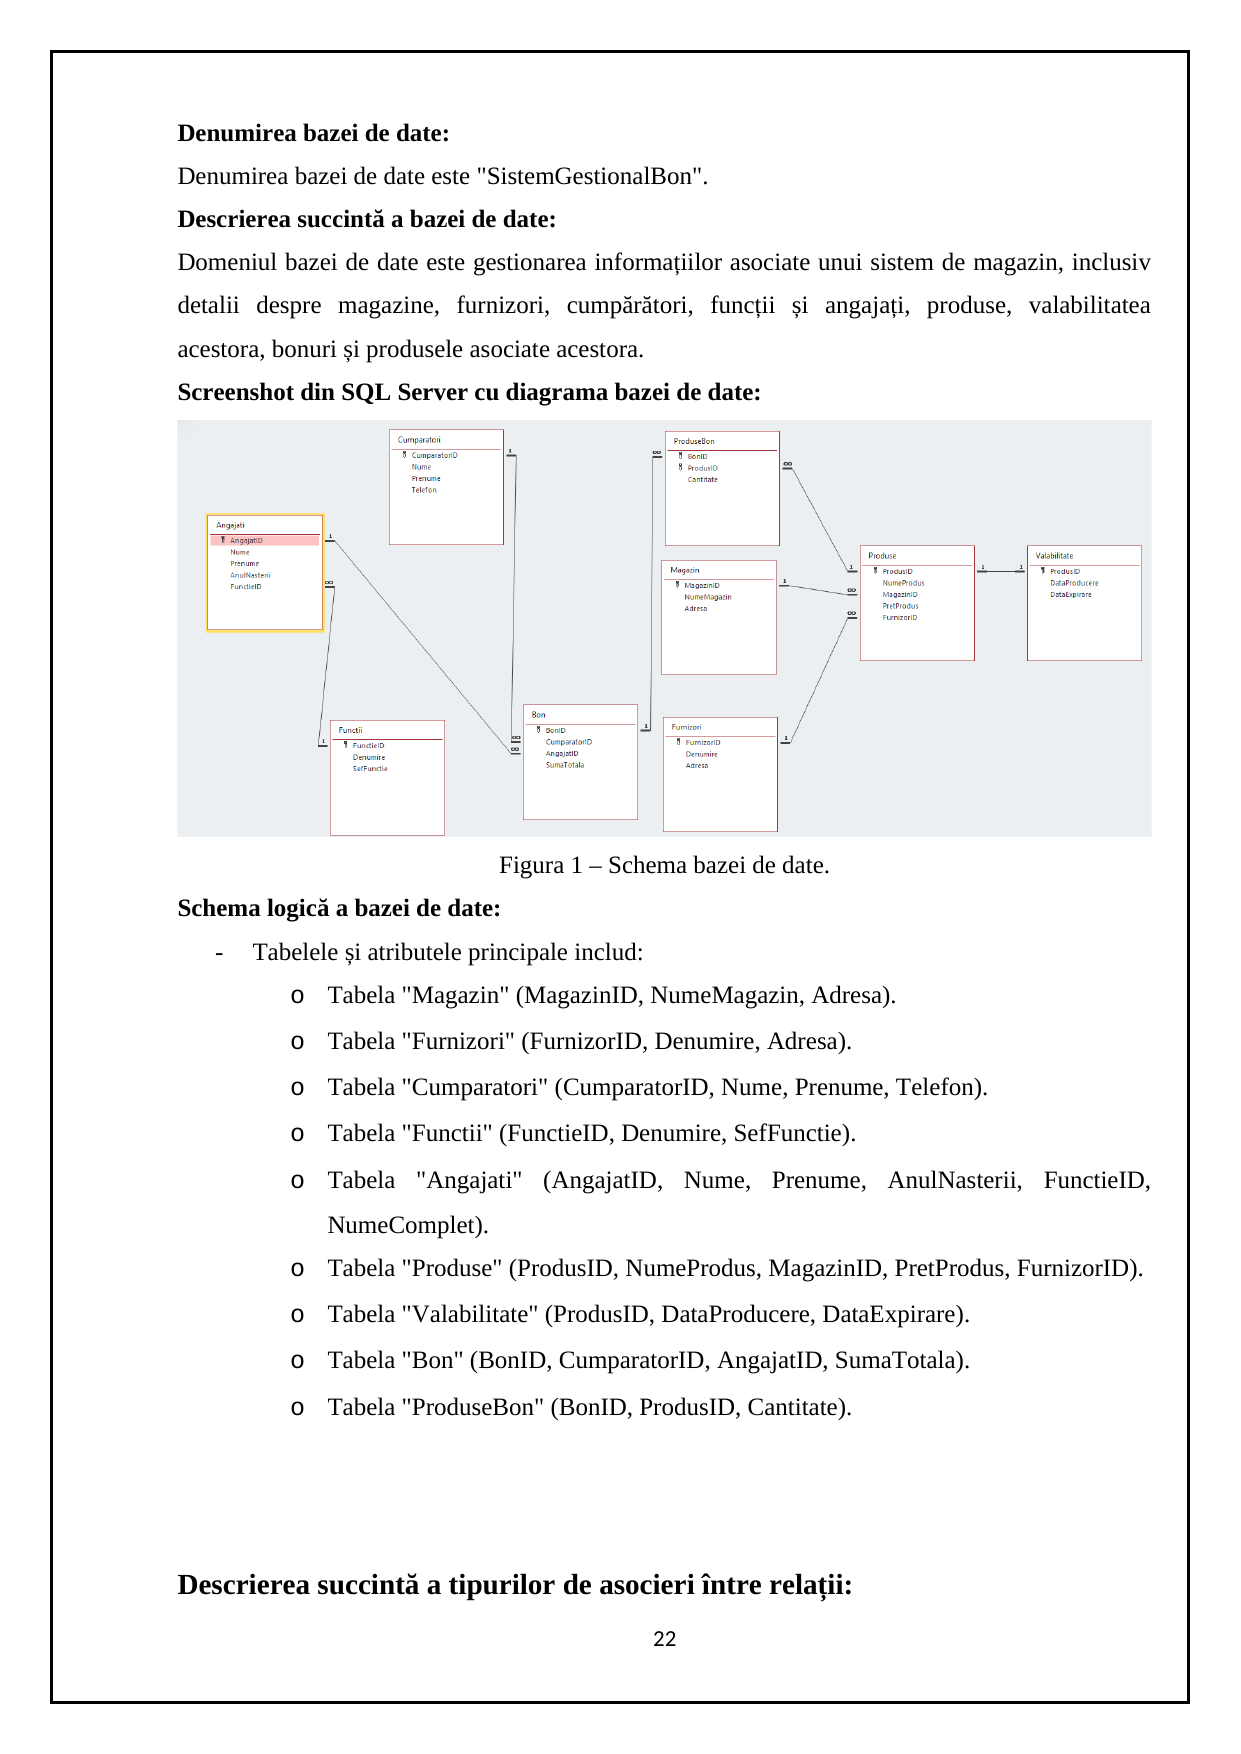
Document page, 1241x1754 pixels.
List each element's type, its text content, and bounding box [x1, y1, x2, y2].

list Tabela "Functii" (FunctieID, Denumire, SefFunctie). [290, 1118, 1152, 1149]
list Tabela "Angajati" (AngajatID, Nume, Prenume, AnulNasterii, FunctieID, NumeComplet). [290, 1165, 1152, 1239]
list Tabela "Valabilitate" (ProdusID, DataProducere, DataExpirare). [290, 1299, 1152, 1330]
text Denumirea bazei de date este "SistemGestionalBon". [177, 161, 1152, 190]
picture [177, 420, 1152, 837]
list Tabela "Cumparatori" (CumparatorID, Nume, Prenume, Telefon). [290, 1072, 1152, 1103]
text Figura 1 – Schema bazei de date. [177, 850, 1152, 879]
list Tabela "Produse" (ProdusID, NumeProdus, MagazinID, PretProdus, FurnizorID). [290, 1253, 1152, 1284]
list Tabelele și atributele principale includ: [215, 937, 1152, 965]
list Tabela "Magazin" (MagazinID, NumeMagazin, Adresa). [290, 980, 1152, 1011]
text Domeniul bazei de date este gestionarea informațiilor asociate unui sistem de magazin, inclusiv detalii despre magazine, furnizori, cumpărători, funcții și angajați, produse, valabilitatea acestora, bonuri și produsele asociate acestora. [177, 247, 1152, 362]
text Descrierea succintă a bazei de date: [177, 204, 1152, 233]
list Tabela "ProduseBon" (BonID, ProdusID, Cantitate). [290, 1392, 1152, 1423]
list Tabela "Furnizori" (FurnizorID, Denumire, Adresa). [290, 1026, 1152, 1057]
text Descrierea succintă a tipurilor de asocieri între relații: [177, 1567, 1152, 1601]
text Schema logică a bazei de date: [177, 893, 1152, 922]
list Tabela "Bon" (BonID, CumparatorID, AngajatID, SumaTotala). [290, 1346, 1152, 1376]
text Screenshot din SQL Server cu diagrama bazei de date: [177, 377, 1152, 406]
text Denumirea bazei de date: [177, 118, 1152, 147]
